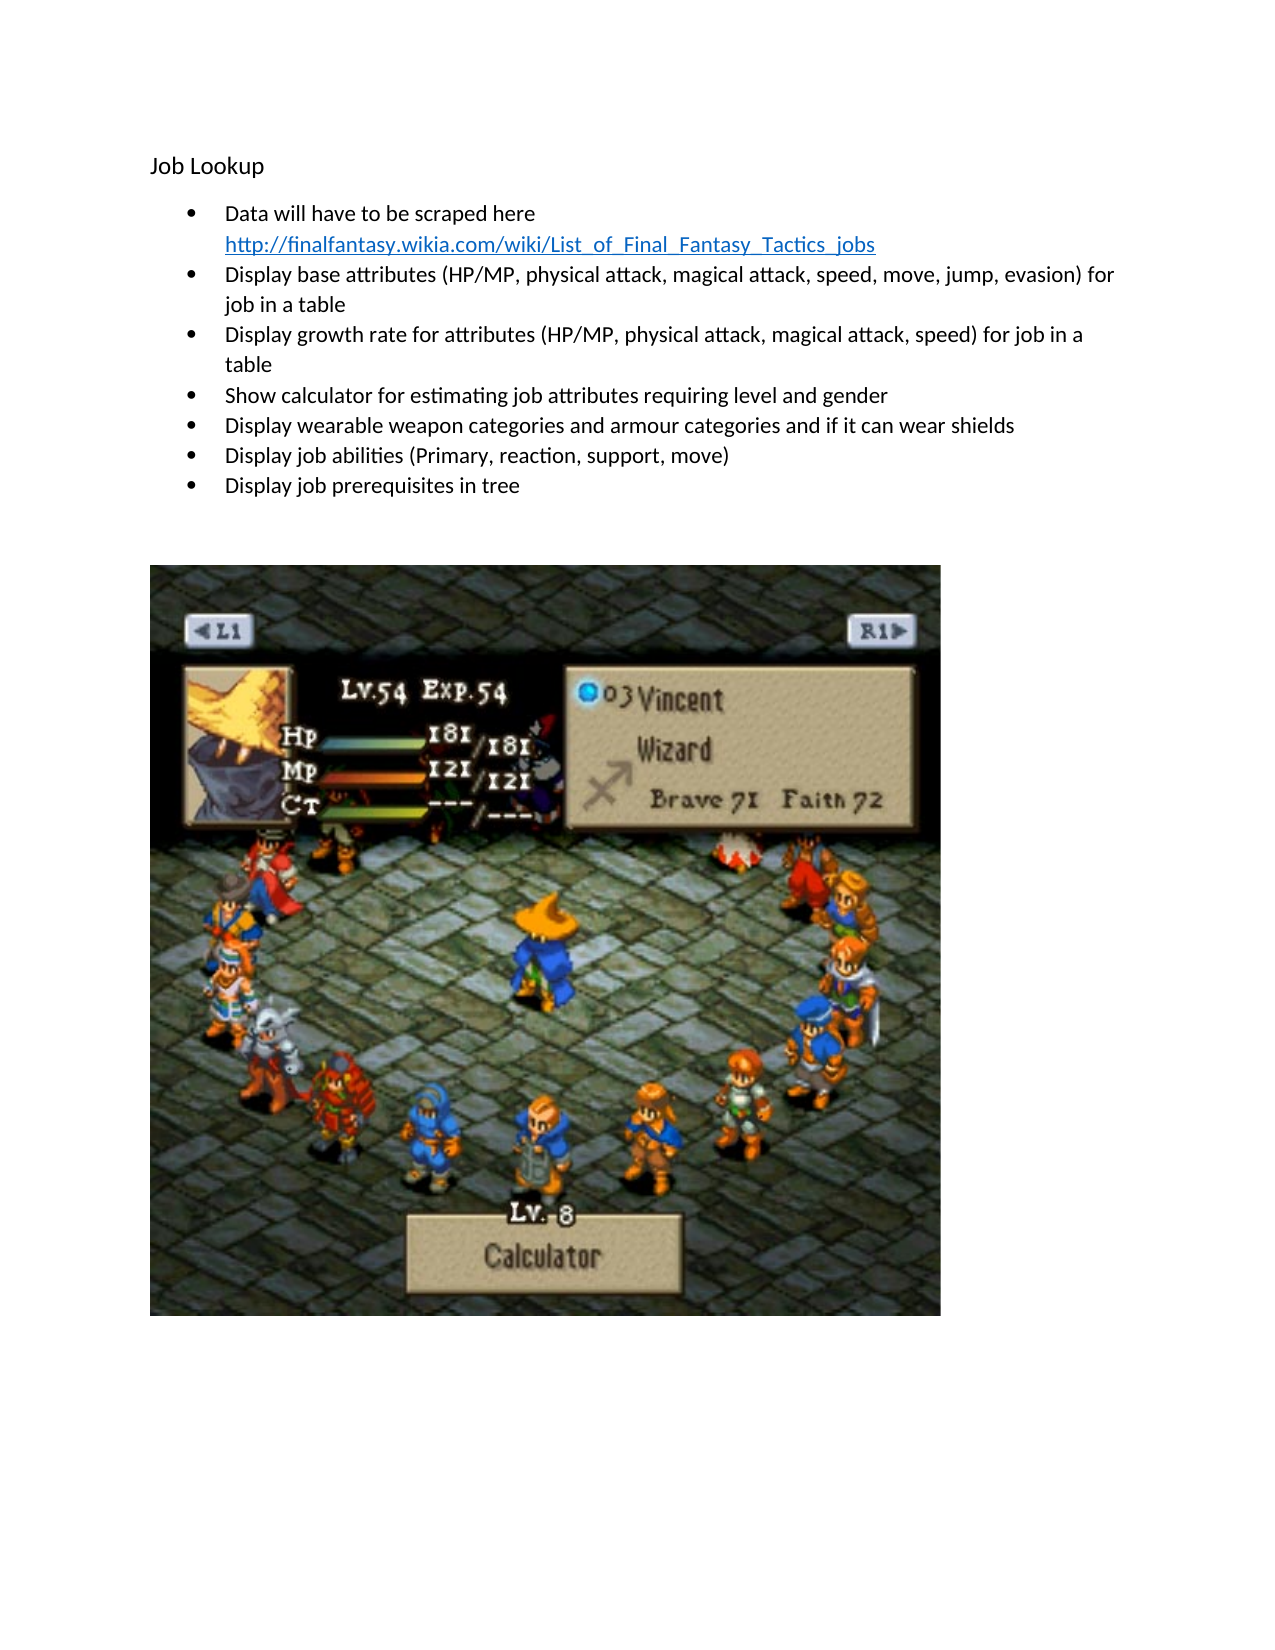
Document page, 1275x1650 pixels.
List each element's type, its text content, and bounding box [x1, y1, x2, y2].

list Display job abilities (Primary, reaction, support, move) [187, 441, 1125, 469]
list Display growth rate for attributes (HP/MP, physical attack, magical attack, speed) for job in a table [187, 320, 1125, 379]
list Display job prerequisites in tree [187, 471, 1125, 499]
list Display wearable weapon categories and armour categories and if it can wear shields [187, 411, 1125, 439]
text Job Lookup [150, 150, 1125, 181]
list Show calculator for estimating job attributes requiring level and gender [187, 381, 1125, 409]
picture [150, 565, 941, 1316]
list Data will have to be scraped here http://finalfantasy.wikia.com/wiki/List_of_Final_Fantasy_Tactics_jobs [187, 199, 1125, 258]
list Display base attributes (HP/MP, physical attack, magical attack, speed, move, jump, evasion) for job in a table [187, 260, 1125, 318]
